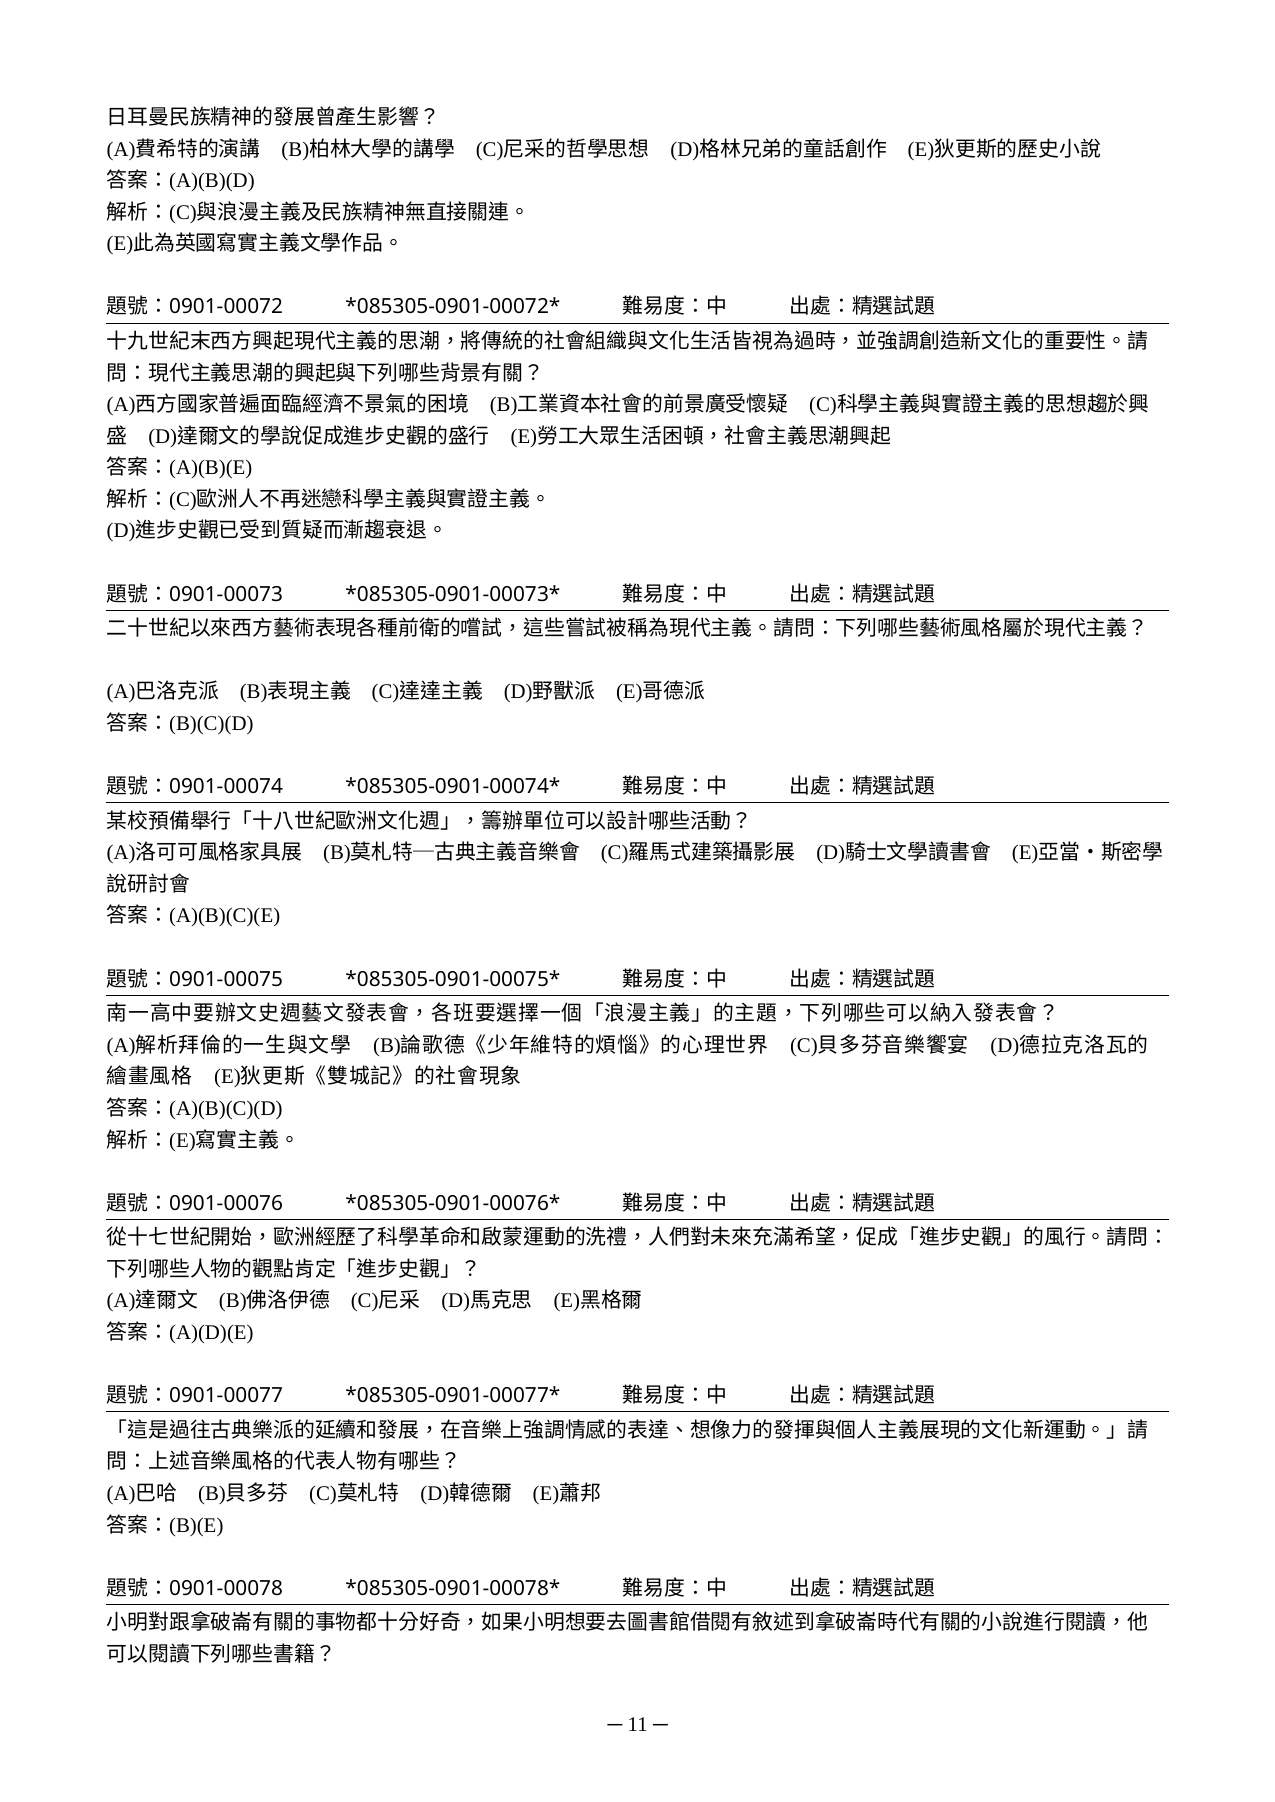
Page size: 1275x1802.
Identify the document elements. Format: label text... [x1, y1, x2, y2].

text 「這是過往古典樂派的延續和發展，在音樂上強調情感的表達、想像力的發揮與個人主義展現的文化新運動。」請問：上述音樂風格的代表人物有哪些？ (A)巴哈 (B)貝多芬 (C)莫札特 (D)韓德爾 (E)蕭邦 [106, 1412, 1169, 1507]
text 題號：0901-00073 *085305-0901-00073* 難易度：中 出處：精選試題 [106, 576, 1169, 610]
text 題號：0901-00077 *085305-0901-00077* 難易度：中 出處：精選試題 [106, 1378, 1169, 1411]
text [106, 1605, 1169, 1668]
text 答案：(A)(B)(E) [106, 450, 1169, 482]
text 答案：(A)(B)(C)(D) [106, 1091, 1169, 1122]
text 南一高中要辦文史週藝文發表會，各班要選擇一個「浪漫主義」的主題，下列哪些可以納入發表會？ (A)解析拜倫的一生與文學 (B)論歌德《少年維特的煩惱》的心理世界 (C)貝多芬音樂饗宴 (D)德拉克洛瓦的繪畫風格 (E)狄更斯《雙城記》的社會現象 [106, 996, 1169, 1091]
text 題號：0901-00075 *085305-0901-00075* 難易度：中 出處：精選試題 [106, 961, 1169, 995]
text 題號：0901-00076 *085305-0901-00076* 難易度：中 出處：精選試題 [106, 1185, 1169, 1219]
text 題號：0901-00072 *085305-0901-00072* 難易度：中 出處：精選試題 [106, 289, 1169, 323]
text 某校預備舉行「十八世紀歐洲文化週」，籌辦單位可以設計哪些活動？ (A)洛可可風格家具展 (B)莫札特─古典主義音樂會 (C)羅馬式建築攝影展 (D)騎士文學讀書會 (E)亞當‧斯密學說研討會 [106, 803, 1169, 898]
text 解析：(E)寫實主義。 [106, 1122, 1169, 1154]
text 解析：(C)歐洲人不再迷戀科學主義與實證主義。 (D)進步史觀已受到質疑而漸趨衰退。 [106, 482, 1169, 545]
text 答案：(A)(B)(D) [106, 163, 1169, 194]
text 答案：(B)(C)(D) [106, 706, 1169, 737]
text 從十七世紀開始，歐洲經歷了科學革命和啟蒙運動的洗禮，人們對未來充滿希望，促成「進步史觀」的風行。請問：下列哪些人物的觀點肯定「進步史觀」？ (A)達爾文 (B)佛洛伊德 (C)尼采 (D)馬克思 (E)黑格爾 [106, 1220, 1169, 1315]
text 題號：0901-00078 *085305-0901-00078* 難易度：中 出處：精選試題 [106, 1570, 1169, 1604]
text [106, 100, 1169, 163]
text 答案：(A)(B)(C)(E) [106, 898, 1169, 930]
text 十九世紀末西方興起現代主義的思潮，將傳統的社會組織與文化生活皆視為過時，並強調創造新文化的重要性。請問：現代主義思潮的興起與下列哪些背景有關？ (A)西方國家普遍面臨經濟不景氣的困境 (B)工業資本社會的前景廣受懷疑 (C)科學主義與實證主義的思想趨於興盛 (D)達爾文的學說促成進步史觀的盛行 (E)勞工大眾生活困頓，社會主義思潮興起 [106, 324, 1169, 450]
text 解析：(C)與浪漫主義及民族精神無直接關連。 (E)此為英國寫實主義文學作品。 [106, 194, 1169, 257]
text 答案：(A)(D)(E) [106, 1315, 1169, 1346]
text 題號：0901-00074 *085305-0901-00074* 難易度：中 出處：精選試題 [106, 769, 1169, 802]
text 二十世紀以來西方藝術表現各種前衛的嚐試，這些嘗試被稱為現代主義。請問：下列哪些藝術風格屬於現代主義？ (A)巴洛克派 (B)表現主義 (C)達達主義 (D)野獸派 (E)哥德派 [106, 611, 1169, 706]
text 答案：(B)(E) [106, 1507, 1169, 1539]
